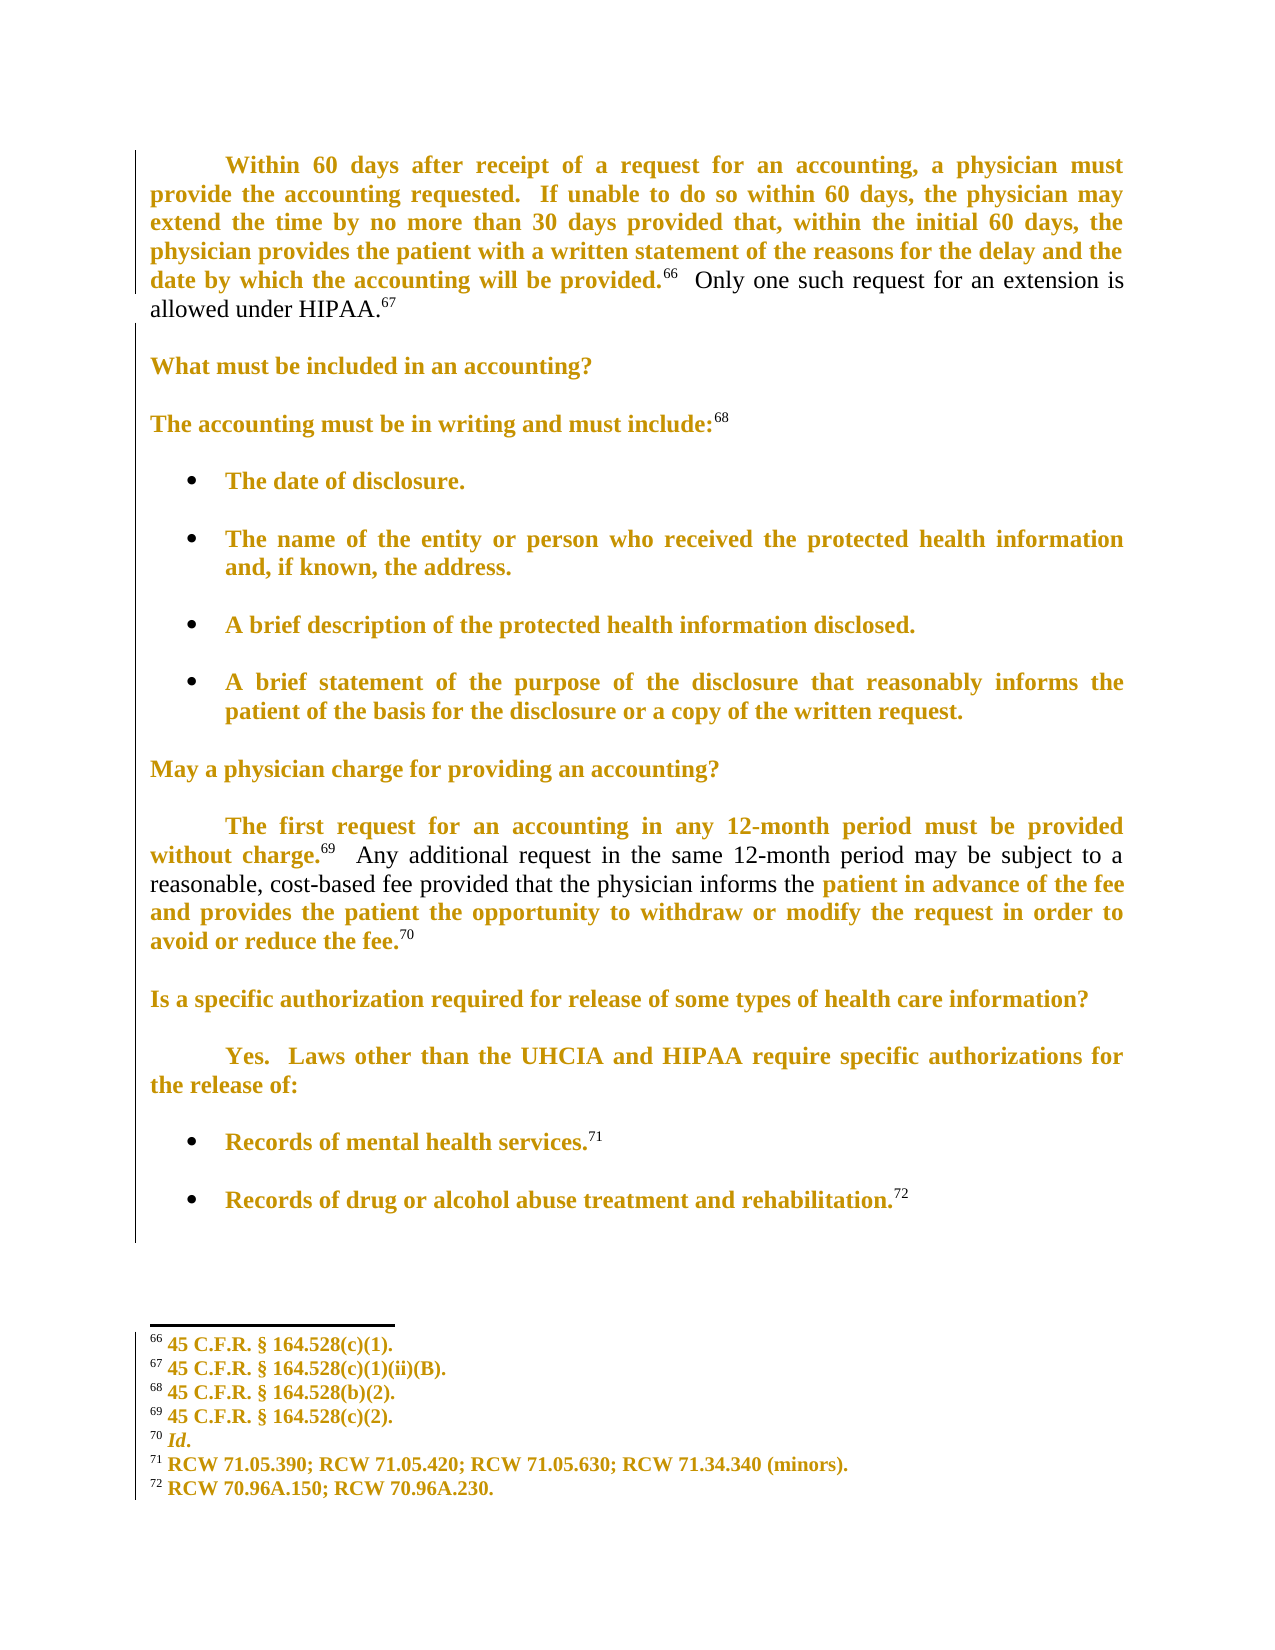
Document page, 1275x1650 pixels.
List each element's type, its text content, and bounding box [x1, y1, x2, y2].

list A brief description of the protected health information disclosed. [187, 610, 1125, 639]
text May a physician charge for providing an accounting? [150, 754, 1125, 782]
text The accounting must be in writing and must include: [150, 409, 1125, 437]
text Yes. Laws other than the UHCIA and HIPAA require specific authorizations for the release of: [150, 1041, 1125, 1099]
text What must be included in an accounting? [150, 351, 1125, 380]
subtitle Is a specific authorization required for release of some types of health care information? [150, 984, 1125, 1012]
list Records of mental health services. [187, 1127, 1125, 1156]
list The name of the entity or person who received the protected health information and, if known, the address. [187, 524, 1125, 581]
list The date of disclosure. [187, 466, 1125, 495]
list A brief statement of the purpose of the disclosure that reasonably informs the patient of the basis for the disclosure or a copy of the written request. [187, 667, 1125, 725]
list Records of drug or alcohol abuse treatment and rehabilitation. [187, 1185, 1125, 1214]
text Within 60 days after receipt of a request for an accounting, a physician must provide the accounting requested. If unable to do so within 60 days, the physician may extend the time by no more than 30 days provided that, within the initial 60 days, the physician provides the patient with a written statement of the reasons for the delay and the date by which the accounting will be provided. Only one such request for an extension is allowed under HIPAA. [150, 150, 1125, 322]
text The first request for an accounting in any 12-month period must be provided without charge. Any additional request in the same 12-month period may be subject to a reasonable, cost-based fee provided that the physician informs the patient in advance of the fee and provides the patient the opportunity to withdraw or modify the request in order to avoid or reduce the fee. [150, 811, 1125, 955]
